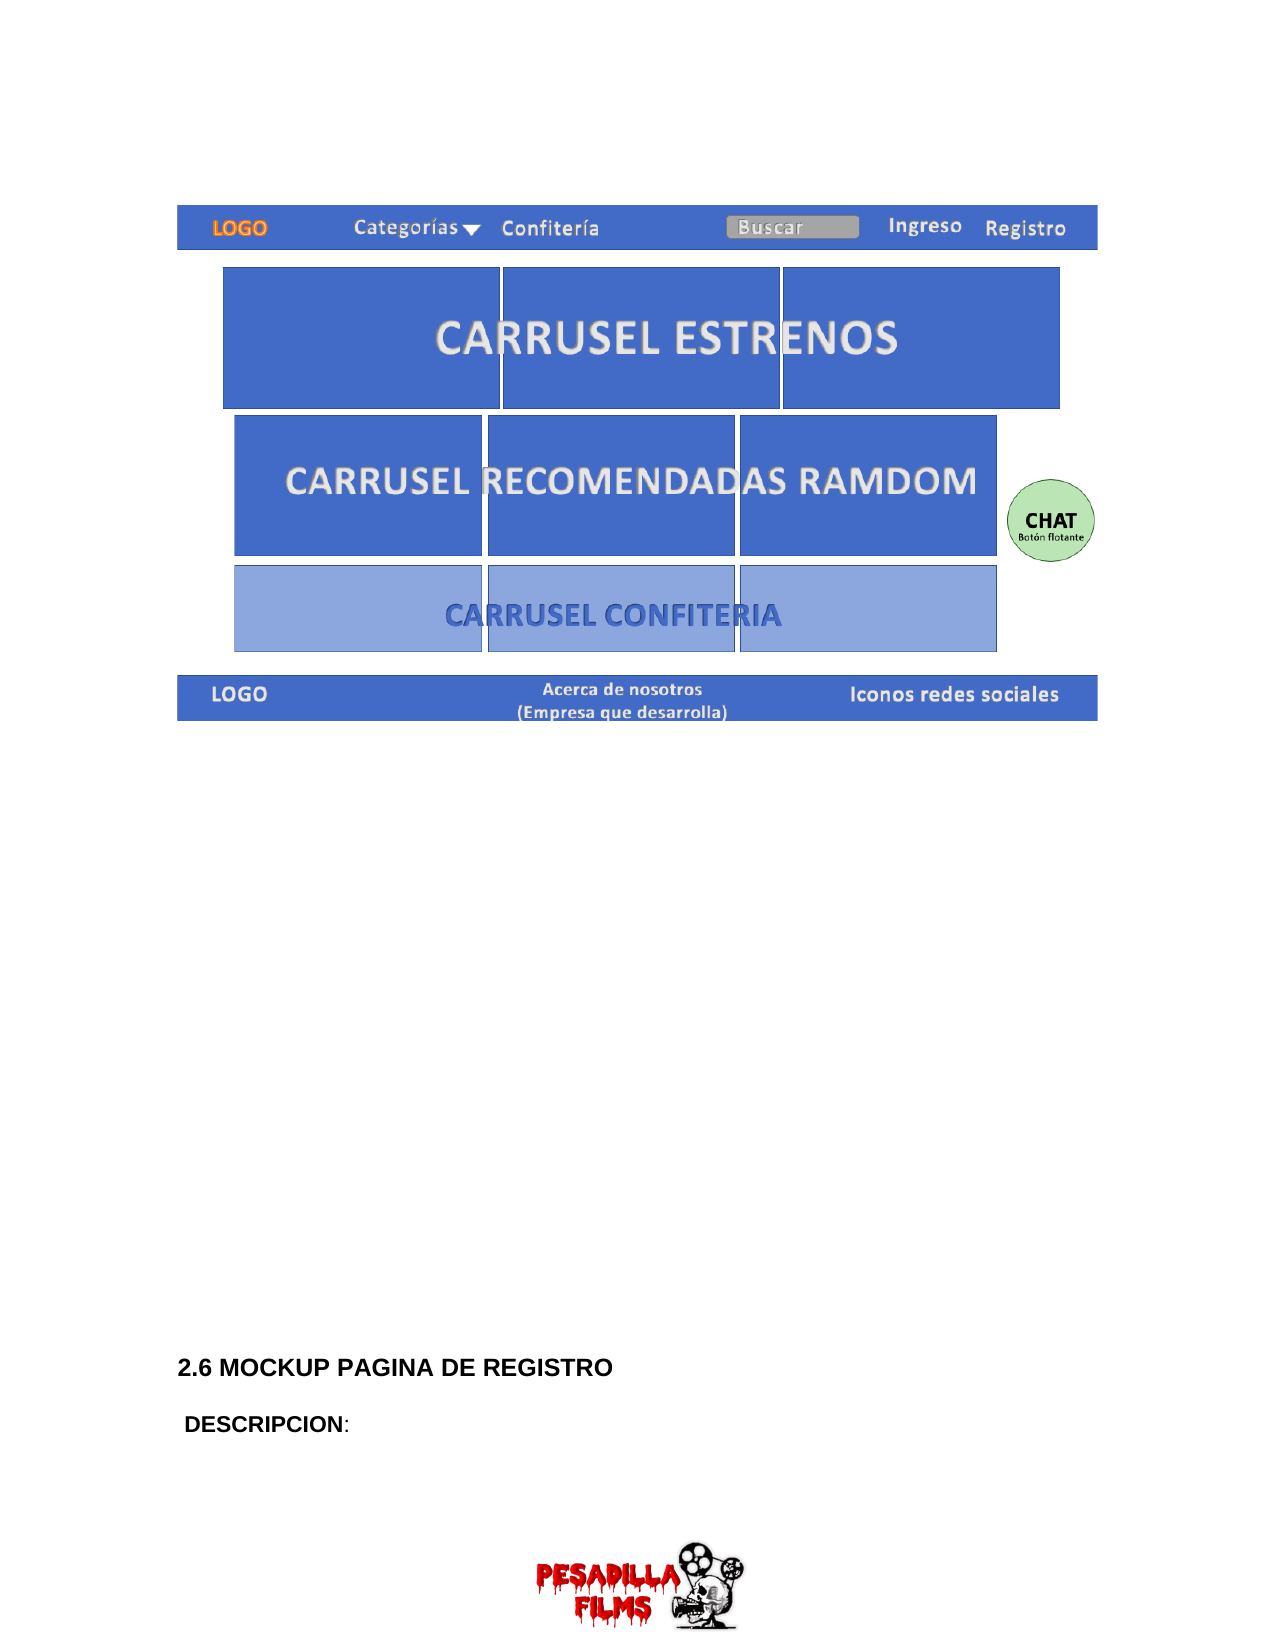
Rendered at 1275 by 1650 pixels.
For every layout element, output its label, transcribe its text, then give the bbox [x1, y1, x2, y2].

picture [532, 1535, 752, 1636]
text 2.6 MOCKUP PAGINA DE REGISTRO [177, 1353, 1098, 1382]
text DESCRIPCION: [177, 1411, 1098, 1437]
picture [177, 205, 1098, 721]
